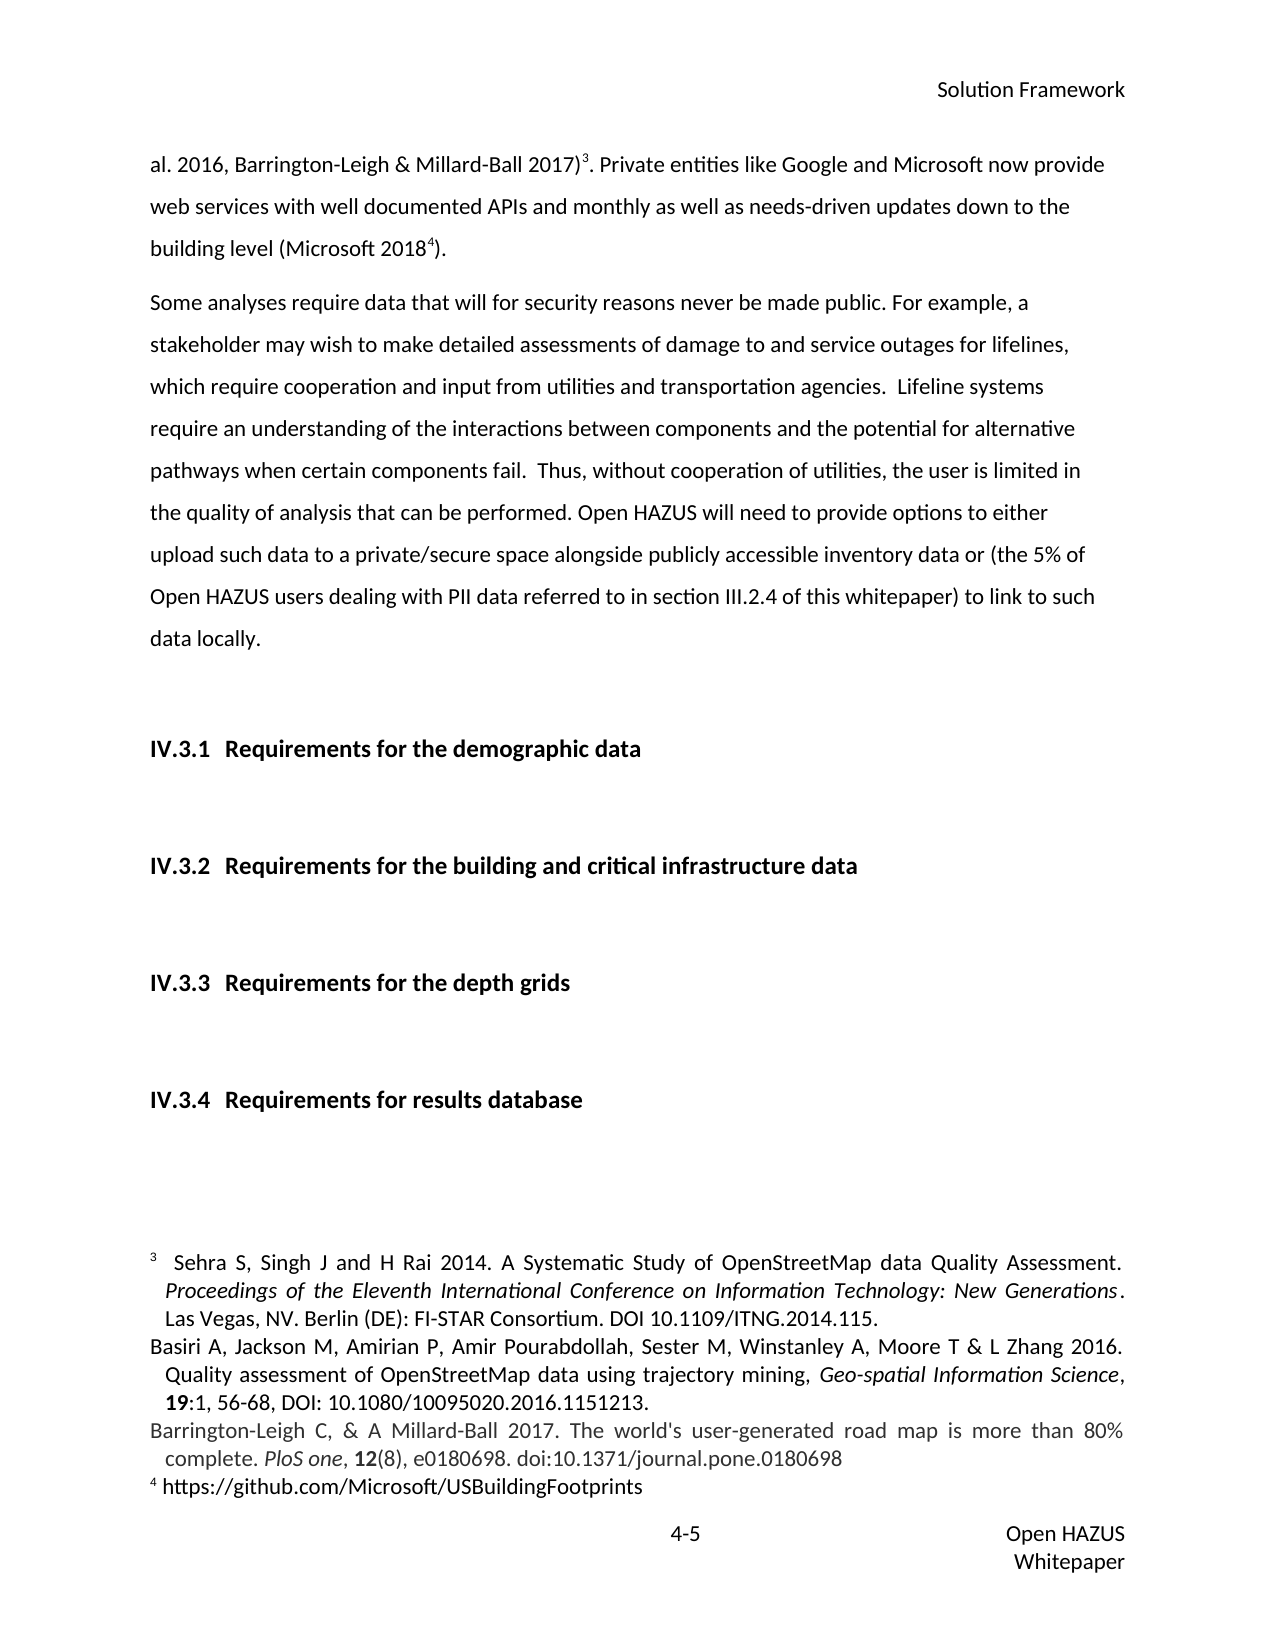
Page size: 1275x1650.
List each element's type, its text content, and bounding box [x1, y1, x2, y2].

text IV.3.1 Requirements for the demographic data [150, 733, 1125, 764]
text IV.3.3 Requirements for the depth grids [150, 967, 1125, 997]
text Some analyses require data that will for security reasons never be made public. For example, a stakeholder may wish to make detailed assessments of damage to and service outages for lifelines, which require cooperation and input from utilities and transportation agencies. Lifeline systems require an understanding of the interactions between components and the potential for alternative pathways when certain components fail. Thus, without cooperation of utilities, the user is limited in the quality of analysis that can be performed. Open HAZUS will need to provide options to either upload such data to a private/secure space alongside publicly accessible inventory data or (the 5% of Open HAZUS users dealing with PII data referred to in section III.2.4 of this whitepaper) to link to such data locally. [150, 288, 1107, 652]
text IV.3.2 Requirements for the building and critical infrastructure data [150, 850, 1125, 881]
text IV.3.4 Requirements for results database [150, 1084, 1125, 1114]
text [150, 150, 1107, 262]
